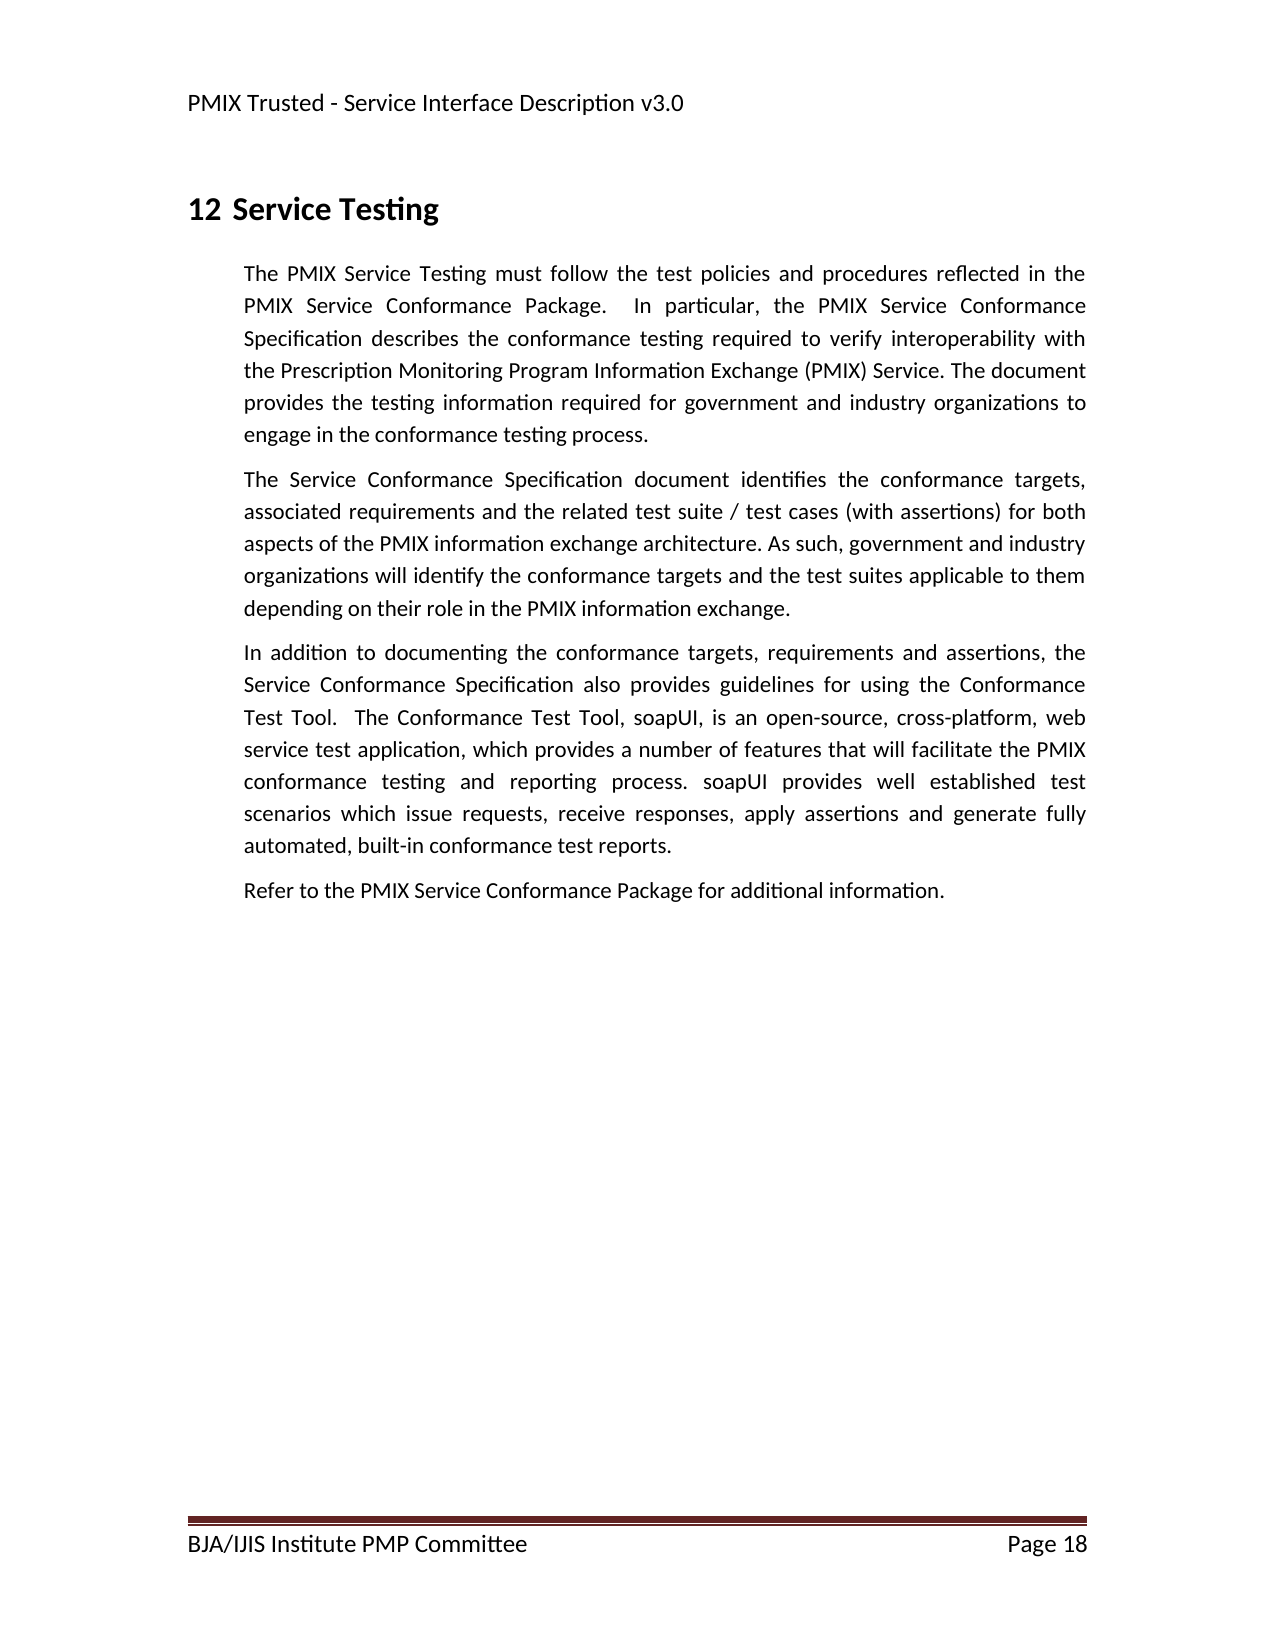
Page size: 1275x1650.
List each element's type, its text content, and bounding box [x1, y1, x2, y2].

text Refer to the PMIX Service Conformance Package for additional information. [244, 876, 1087, 904]
text In addition to documenting the conformance targets, requirements and assertions, the Service Conformance Specification also provides guidelines for using the Conformance Test Tool. The Conformance Test Tool, soapUI, is an open-source, cross-platform, web service test application, which provides a number of features that will facilitate the PMIX conformance testing and reporting process. soapUI provides well established test scenarios which issue requests, receive responses, apply assertions and generate fully automated, built-in conformance test reports. [244, 638, 1087, 859]
subtitle Service Testing [187, 187, 1087, 228]
text The Service Conformance Specification document identifies the conformance targets, associated requirements and the related test suite / test cases (with assertions) for both aspects of the PMIX information exchange architecture. As such, government and industry organizations will identify the conformance targets and the test suites applicable to them depending on their role in the PMIX information exchange. [244, 465, 1087, 622]
text The PMIX Service Testing must follow the test policies and procedures reflected in the PMIX Service Conformance Package. In particular, the PMIX Service Conformance Specification describes the conformance testing required to verify interoperability with the Prescription Monitoring Program Information Exchange (PMIX) Service. The document provides the testing information required for government and industry organizations to engage in the conformance testing process. [244, 259, 1087, 448]
